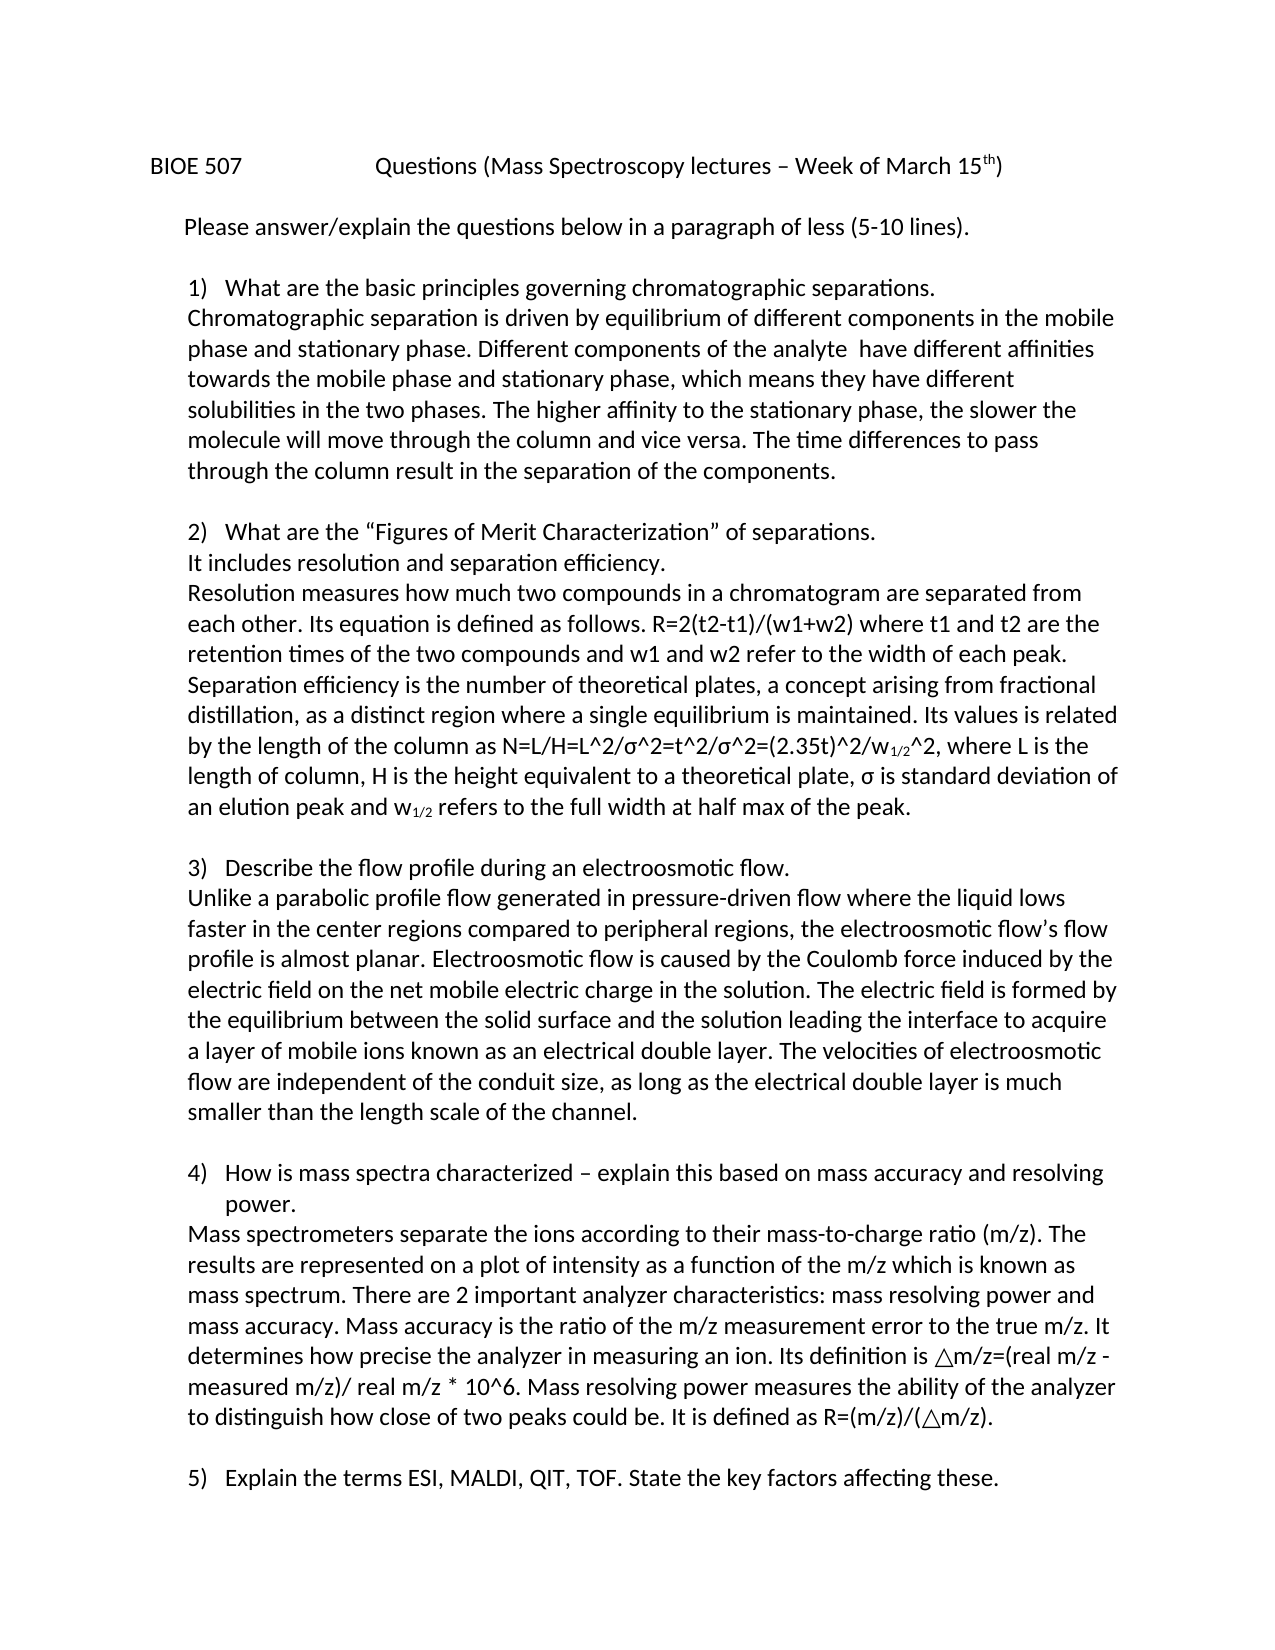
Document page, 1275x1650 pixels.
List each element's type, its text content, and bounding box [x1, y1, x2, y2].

list Chromatographic separation is driven by equilibrium of different components in the mobile phase and stationary phase. Different components of the analyte have different affinities towards the mobile phase and stationary phase, which means they have different solubilities in the two phases. The higher affinity to the stationary phase, the slower the molecule will move through the column and vice versa. The time differences to pass through the column result in the separation of the components. [187, 303, 1125, 486]
list It includes resolution and separation efficiency. [187, 547, 1125, 577]
list What are the “Figures of Merit Characterization” of separations. [187, 516, 1125, 547]
list Mass spectrometers separate the ions according to their mass-to-charge ratio (m/z). The results are represented on a plot of intensity as a function of the m/z which is known as mass spectrum. There are 2 important analyzer characteristics: mass resolving power and mass accuracy. Mass accuracy is the ratio of the m/z measurement error to the true m/z. It determines how precise the analyzer in measuring an ion. Its definition is △m/z=(real m/z - measured m/z)/ real m/z * 10^6. Mass resolving power measures the ability of the analyzer to distinguish how close of two peaks could be. It is defined as R=(m/z)/(△m/z). [187, 1218, 1125, 1432]
list Explain the terms ESI, MALDI, QIT, TOF. State the key factors affecting these. [187, 1462, 1125, 1493]
list Describe the flow profile during an electroosmotic flow. [187, 852, 1125, 882]
list Resolution measures how much two compounds in a chromatogram are separated from each other. Its equation is defined as follows. R=2(t2-t1)/(w1+w2) where t1 and t2 are the retention times of the two compounds and w1 and w2 refer to the width of each peak. [187, 577, 1125, 669]
text BIOE 507 Questions (Mass Spectroscopy lectures – Week of March 15th) [150, 150, 1125, 181]
text Please answer/explain the questions below in a paragraph of less (5-10 lines). [150, 211, 1125, 242]
list Separation efficiency is the number of theoretical plates, a concept arising from fractional distillation, as a distinct region where a single equilibrium is maintained. Its values is related by the length of the column as N=L/H=L^2/σ^2=t^2/σ^2=(2.35t)^2/w1/2^2, where L is the length of column, H is the height equivalent to a theoretical plate, σ is standard deviation of an elution peak and w1/2 refers to the full width at half max of the peak. [187, 669, 1125, 821]
list How is mass spectra characterized – explain this based on mass accuracy and resolving power. [187, 1157, 1125, 1218]
list Unlike a parabolic profile flow generated in pressure-driven flow where the liquid lows faster in the center regions compared to peripheral regions, the electroosmotic flow’s flow profile is almost planar. Electroosmotic flow is caused by the Coulomb force induced by the electric field on the net mobile electric charge in the solution. The electric field is formed by the equilibrium between the solid surface and the solution leading the interface to acquire a layer of mobile ions known as an electrical double layer. The velocities of electroosmotic flow are independent of the conduit size, as long as the electrical double layer is much smaller than the length scale of the channel. [187, 882, 1125, 1127]
list What are the basic principles governing chromatographic separations. [187, 272, 1125, 303]
